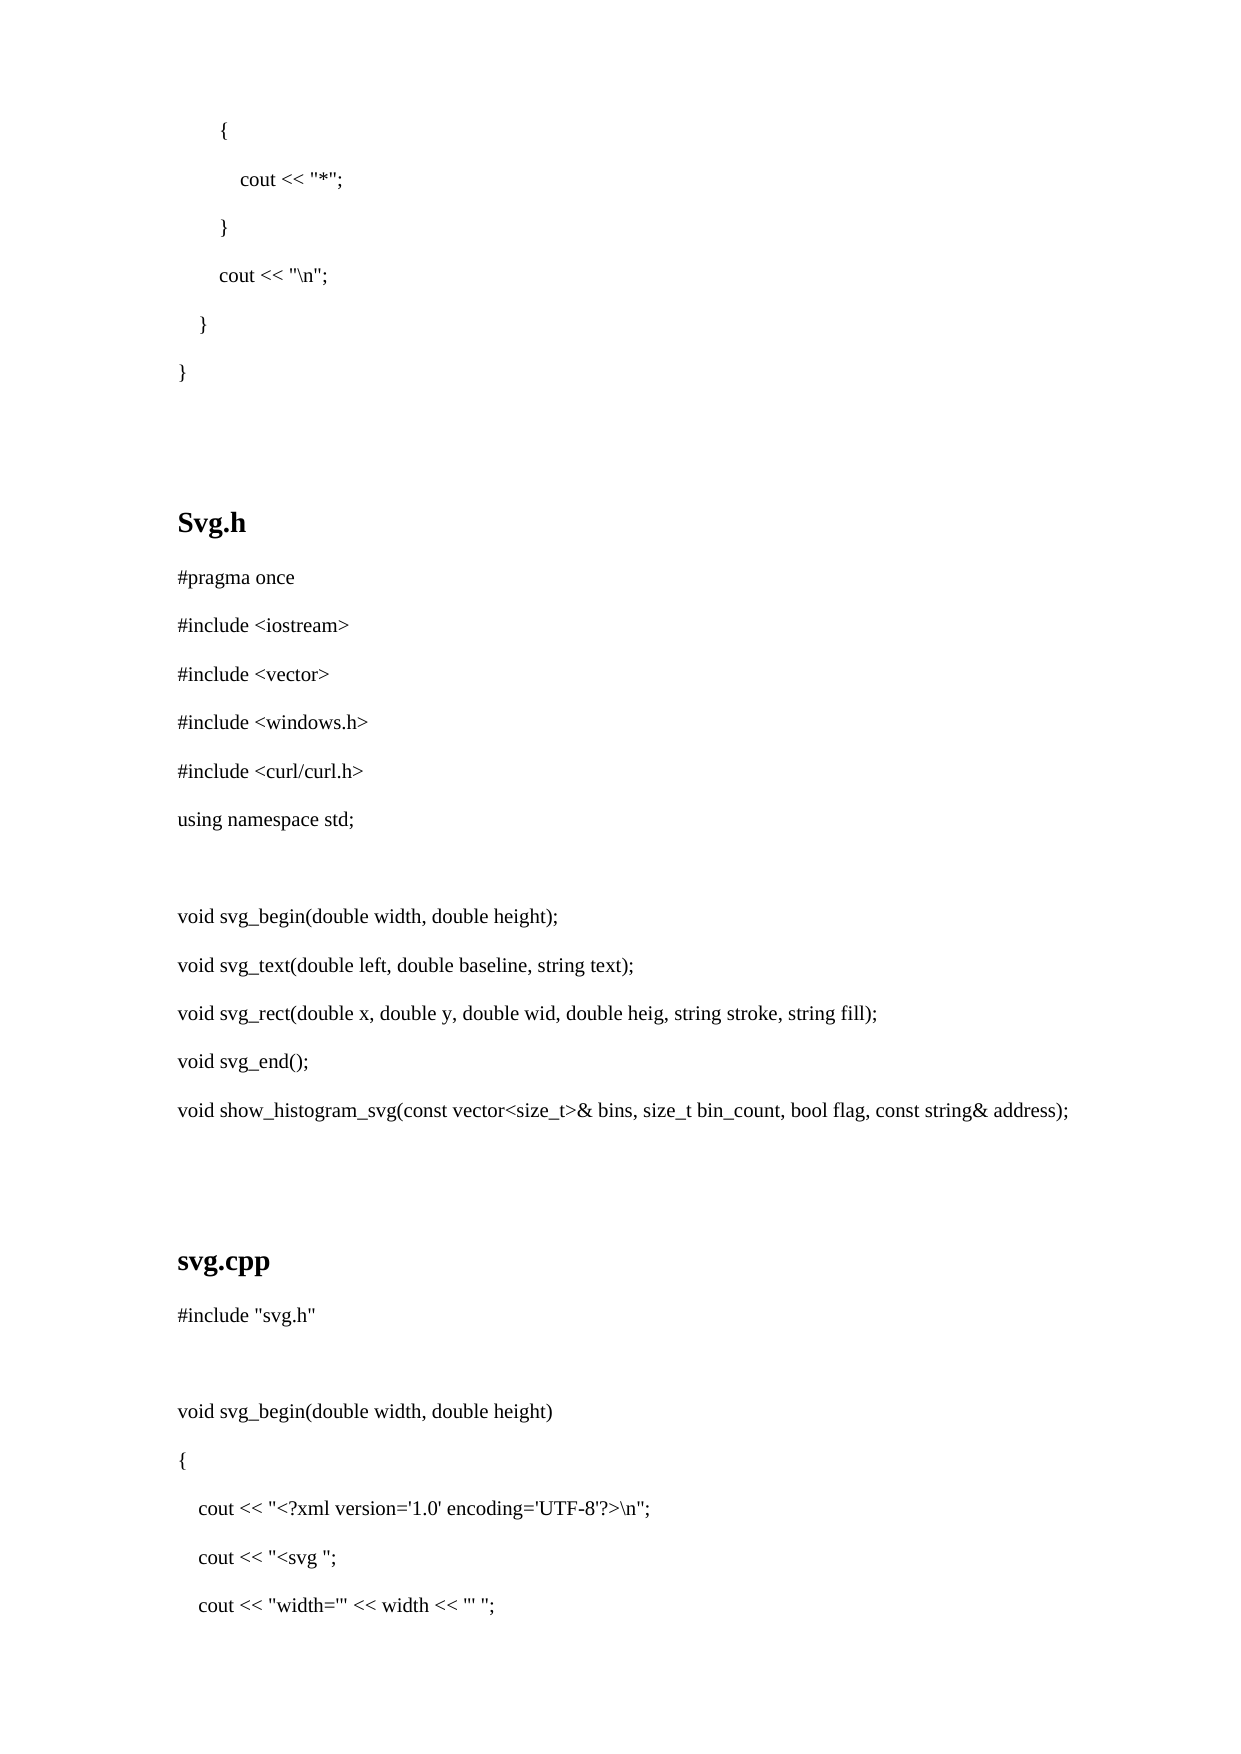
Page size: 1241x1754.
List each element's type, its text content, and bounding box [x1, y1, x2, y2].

text { [177, 1448, 1152, 1472]
text #pragma once [177, 565, 1152, 589]
text #include <iostream> [177, 613, 1152, 637]
text cout << "<?xml version='1.0' encoding='UTF-8'?>\n"; [177, 1496, 1152, 1520]
text void svg_text(double left, double baseline, string text); [177, 952, 1152, 977]
text } [177, 360, 1152, 384]
text #include <windows.h> [177, 710, 1152, 734]
text { [177, 118, 1152, 142]
text Svg.h [177, 506, 1152, 539]
text cout << "*"; [177, 167, 1152, 191]
text void svg_begin(double width, double height); [177, 904, 1152, 928]
text cout << "<svg "; [177, 1545, 1152, 1569]
text void svg_begin(double width, double height) [177, 1399, 1152, 1423]
text #include "svg.h" [177, 1302, 1152, 1327]
text } [177, 312, 1152, 336]
text void svg_end(); [177, 1049, 1152, 1073]
text #include <curl/curl.h> [177, 759, 1152, 783]
text cout << "\n"; [177, 263, 1152, 287]
text svg.cpp [177, 1243, 1152, 1277]
text #include <vector> [177, 662, 1152, 686]
text void svg_rect(double x, double y, double wid, double heig, string stroke, string fill); [177, 1001, 1152, 1025]
text } [177, 215, 1152, 239]
text cout << "width='" << width << "' "; [177, 1593, 1152, 1617]
text void show_histogram_svg(const vector<size_t>& bins, size_t bin_count, bool flag, const string& address); [177, 1098, 1152, 1122]
text using namespace std; [177, 807, 1152, 831]
